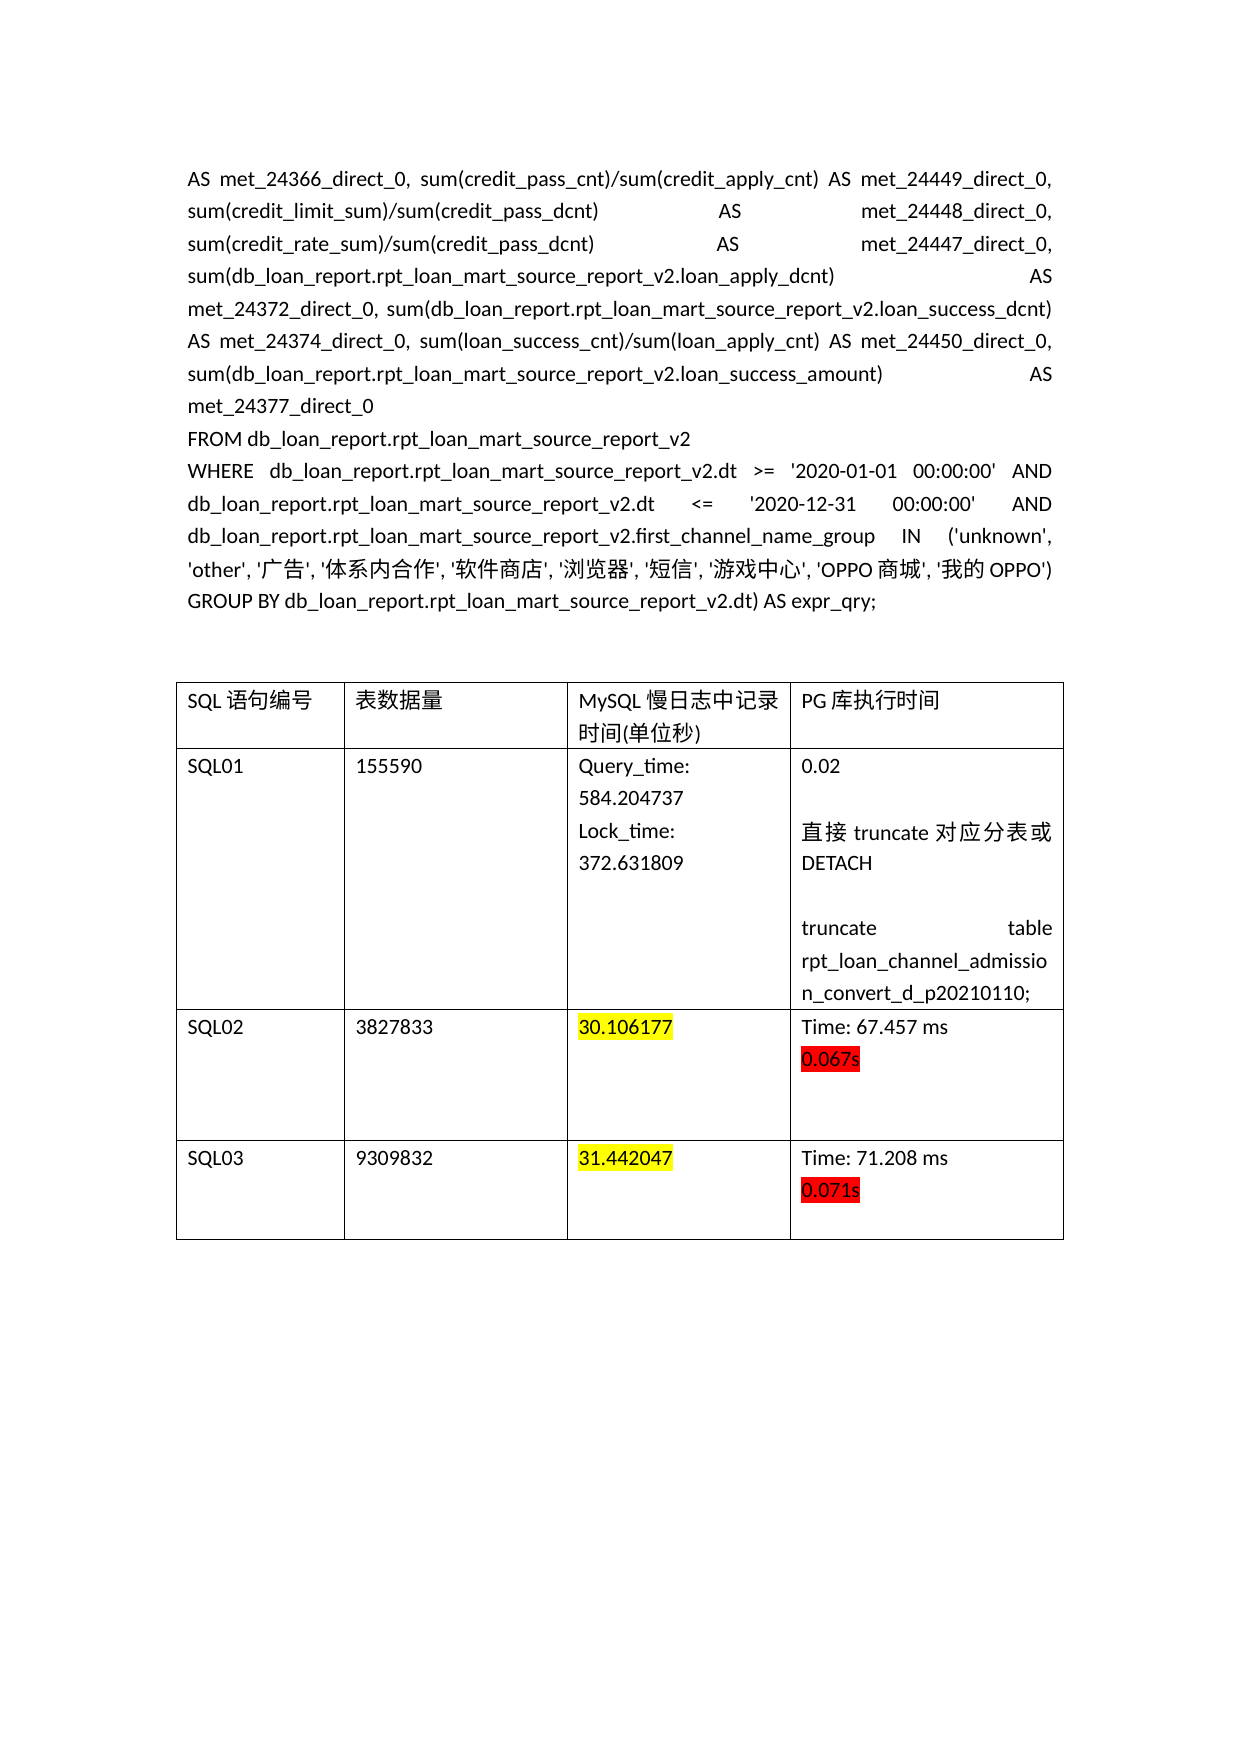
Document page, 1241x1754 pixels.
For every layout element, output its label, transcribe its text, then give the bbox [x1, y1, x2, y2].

table_cell 30.106177 [568, 1010, 790, 1140]
table_cell 9309832 [345, 1141, 567, 1239]
list WHERE db_loan_report.rpt_loan_mart_source_report_v2.dt >= '2020-01-01 00:00:00' AND db_loan_report.rpt_loan_mart_source_report_v2.dt <= '2020-12-31 00:00:00' AND db_loan_report.rpt_loan_mart_source_report_v2.first_channel_name_group IN ('unknown', 'other', '广告', '体系内合作', '软件商店', '浏览器', '短信', '游戏中心', 'OPPO商城', '我的OPPO') GROUP BY db_loan_report.rpt_loan_mart_source_report_v2.dt) AS expr_qry; [187, 454, 1053, 617]
table_cell SQL02 [177, 1010, 344, 1140]
table_cell SQL01 [177, 749, 344, 1009]
table_cell Query_time: 584.204737 Lock_time: 372.631809 [568, 749, 790, 1009]
table_cell 155590 [345, 749, 567, 1009]
table_cell SQL03 [177, 1141, 344, 1239]
table_cell Time: 67.457 ms 0.067s [791, 1010, 1063, 1140]
list FROM db_loan_report.rpt_loan_mart_source_report_v2 [187, 422, 1053, 454]
table_header PG库执行时间 [791, 683, 1063, 748]
table_cell 0.02 直接truncate对应分表或DETACH truncate table rpt_loan_channel_admission_convert_d_p20210110; [791, 749, 1063, 1009]
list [187, 162, 1053, 422]
table_cell Time: 71.208 ms 0.071s [791, 1141, 1063, 1239]
table_cell 3827833 [345, 1010, 567, 1140]
table_cell 31.442047 [568, 1141, 790, 1239]
table_header 表数据量 [345, 683, 567, 748]
table_header MySQL慢日志中记录时间(单位秒) [568, 683, 790, 748]
table_header SQL语句编号 [177, 683, 344, 748]
